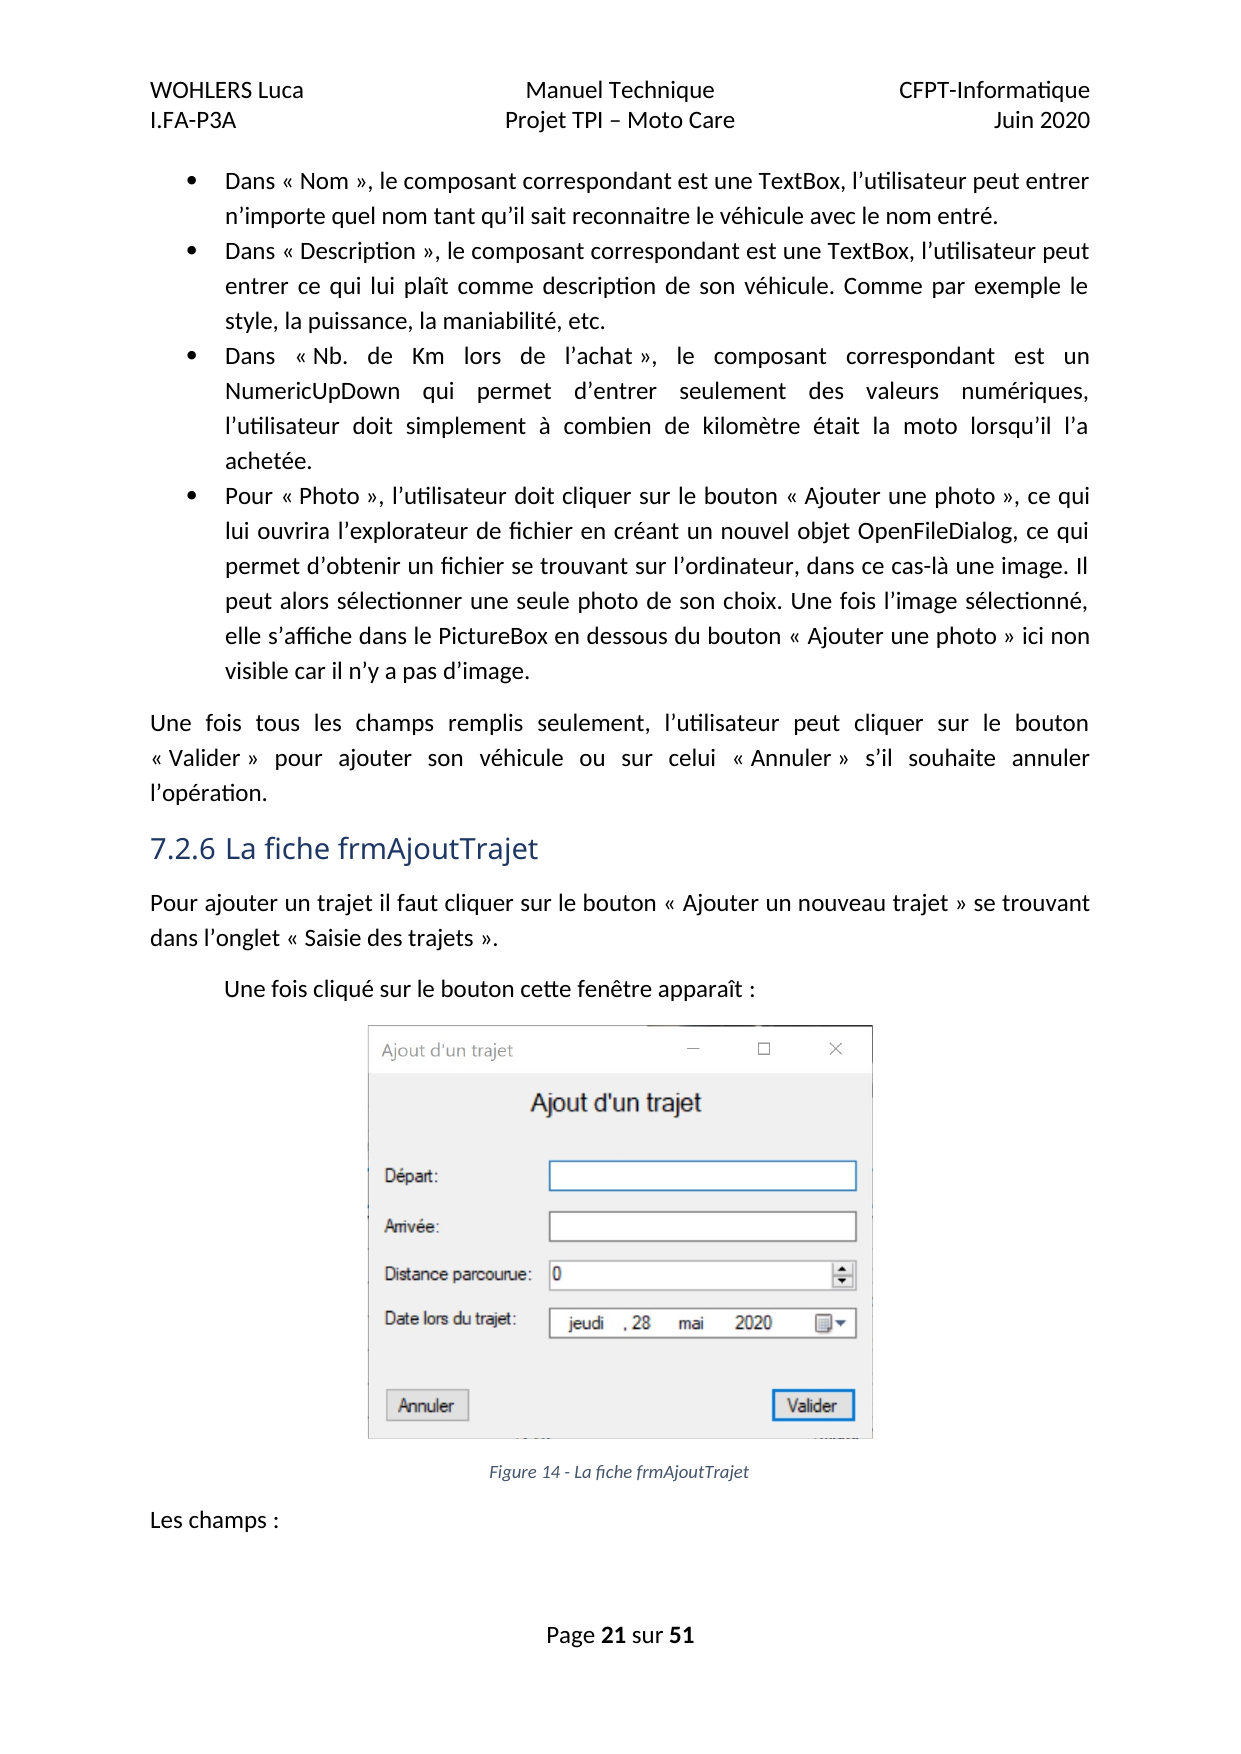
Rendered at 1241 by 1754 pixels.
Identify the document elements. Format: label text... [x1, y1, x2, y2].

list Pour « Photo », l’utilisateur doit cliquer sur le bouton « Ajouter une photo », ce qui lui ouvrira l’explorateur de fichier en créant un nouvel objet OpenFileDialog, ce qui permet d’obtenir un fichier se trouvant sur l’ordinateur, dans ce cas-là une image. Il peut alors sélectionner une seule photo de son choix. Une fois l’image sélectionné, elle s’affiche dans le PictureBox en dessous du bouton « Ajouter une photo » ici non visible car il n’y a pas d’image. [187, 480, 1090, 686]
list Dans « Description », le composant correspondant est une TextBox, l’utilisateur peut entrer ce qui lui plaît comme description de son véhicule. Comme par exemple le style, la puissance, la maniabilité, etc. [187, 235, 1090, 336]
list Dans « Nb. de Km lors de l’achat », le composant correspondant est un NumericUpDown qui permet d’entrer seulement des valeurs numériques, l’utilisateur doit simplement à combien de kilomètre était la moto lorsqu’il l’a achetée. [187, 340, 1090, 476]
subtitle La fiche frmAjoutTrajet [150, 829, 1090, 868]
text Une fois tous les champs remplis seulement, l’utilisateur peut cliquer sur le bouton « Valider » pour ajouter son véhicule ou sur celui « Annuler » s’il souhaite annuler l’opération. [150, 707, 1090, 807]
list Dans « Nom », le composant correspondant est une TextBox, l’utilisateur peut entrer n’importe quel nom tant qu’il sait reconnaitre le véhicule avec le nom entré. [187, 165, 1090, 231]
text Les champs : [150, 1504, 1090, 1534]
picture [367, 1025, 873, 1439]
text Pour ajouter un trajet il faut cliquer sur le bouton « Ajouter un nouveau trajet » se trouvant dans l’onglet « Saisie des trajets ». [150, 887, 1090, 952]
text Une fois cliqué sur le bouton cette fenêtre apparaît : [150, 973, 1090, 1004]
